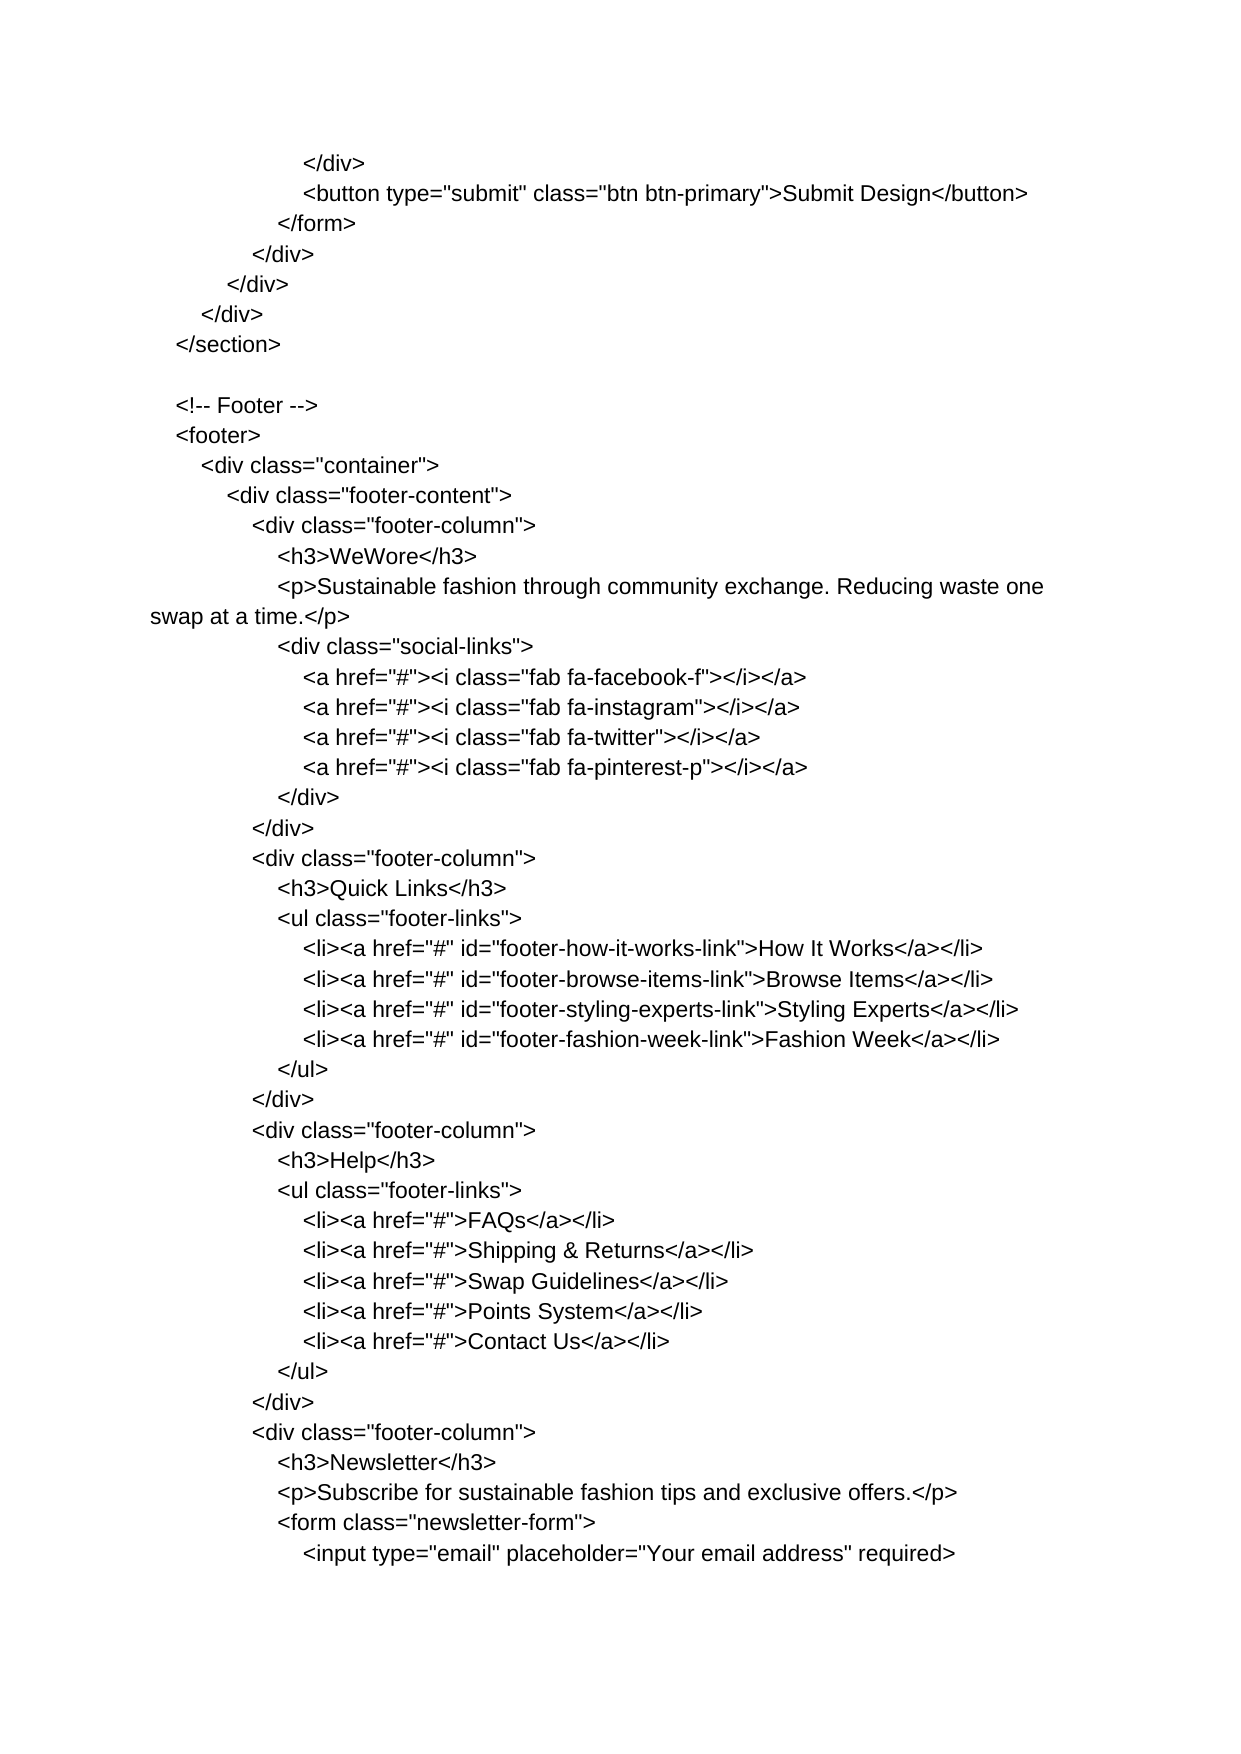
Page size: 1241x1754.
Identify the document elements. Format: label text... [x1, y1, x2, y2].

text <div class="container"> [150, 452, 1090, 478]
text <a href="#"><i class="fab fa-facebook-f"></i></a> [150, 663, 1090, 690]
text <li><a href="#">FAQs</a></li> [150, 1207, 1090, 1234]
text <button type="submit" class="btn btn-primary">Submit Design</button> [150, 180, 1090, 207]
text </div> [150, 271, 1090, 297]
text <h3>WeWore</h3> [150, 543, 1090, 569]
text <li><a href="#" id="footer-fashion-week-link">Fashion Week</a></li> [150, 1026, 1090, 1052]
text <li><a href="#">Points System</a></li> [150, 1298, 1090, 1324]
text <div class="social-links"> [150, 633, 1090, 660]
text <div class="footer-content"> [150, 482, 1090, 509]
text <p>Subscribe for sustainable fashion tips and exclusive offers.</p> [150, 1479, 1090, 1506]
text </div> [150, 814, 1090, 841]
text </div> [150, 1388, 1090, 1415]
text <h3>Help</h3> [150, 1147, 1090, 1173]
text </div> [150, 241, 1090, 267]
text <li><a href="#">Shipping & Returns</a></li> [150, 1237, 1090, 1264]
text </form> [150, 210, 1090, 237]
text <p>Sustainable fashion through community exchange. Reducing waste one swap at a time.</p> [150, 573, 1090, 629]
text </div> [150, 1086, 1090, 1113]
text <input type="email" placeholder="Your email address" required> [150, 1539, 1090, 1566]
text </ul> [150, 1358, 1090, 1385]
text <!-- Footer --> [150, 392, 1090, 418]
text <form class="newsletter-form"> [150, 1509, 1090, 1536]
text <li><a href="#">Contact Us</a></li> [150, 1328, 1090, 1354]
text </div> [150, 784, 1090, 811]
text <h3>Newsletter</h3> [150, 1449, 1090, 1475]
text <a href="#"><i class="fab fa-instagram"></i></a> [150, 694, 1090, 720]
text <ul class="footer-links"> [150, 905, 1090, 932]
text <div class="footer-column"> [150, 1419, 1090, 1445]
text </ul> [150, 1056, 1090, 1083]
text <li><a href="#" id="footer-how-it-works-link">How It Works</a></li> [150, 935, 1090, 962]
text </div> [150, 301, 1090, 327]
text <h3>Quick Links</h3> [150, 875, 1090, 901]
text </section> [150, 331, 1090, 358]
text <li><a href="#">Swap Guidelines</a></li> [150, 1268, 1090, 1294]
text <li><a href="#" id="footer-styling-experts-link">Styling Experts</a></li> [150, 996, 1090, 1022]
text <ul class="footer-links"> [150, 1177, 1090, 1203]
text <footer> [150, 422, 1090, 448]
text <div class="footer-column"> [150, 512, 1090, 539]
text <a href="#"><i class="fab fa-twitter"></i></a> [150, 724, 1090, 750]
text <div class="footer-column"> [150, 845, 1090, 871]
text <a href="#"><i class="fab fa-pinterest-p"></i></a> [150, 754, 1090, 781]
text <li><a href="#" id="footer-browse-items-link">Browse Items</a></li> [150, 966, 1090, 992]
text </div> [150, 150, 1090, 176]
text <div class="footer-column"> [150, 1117, 1090, 1143]
